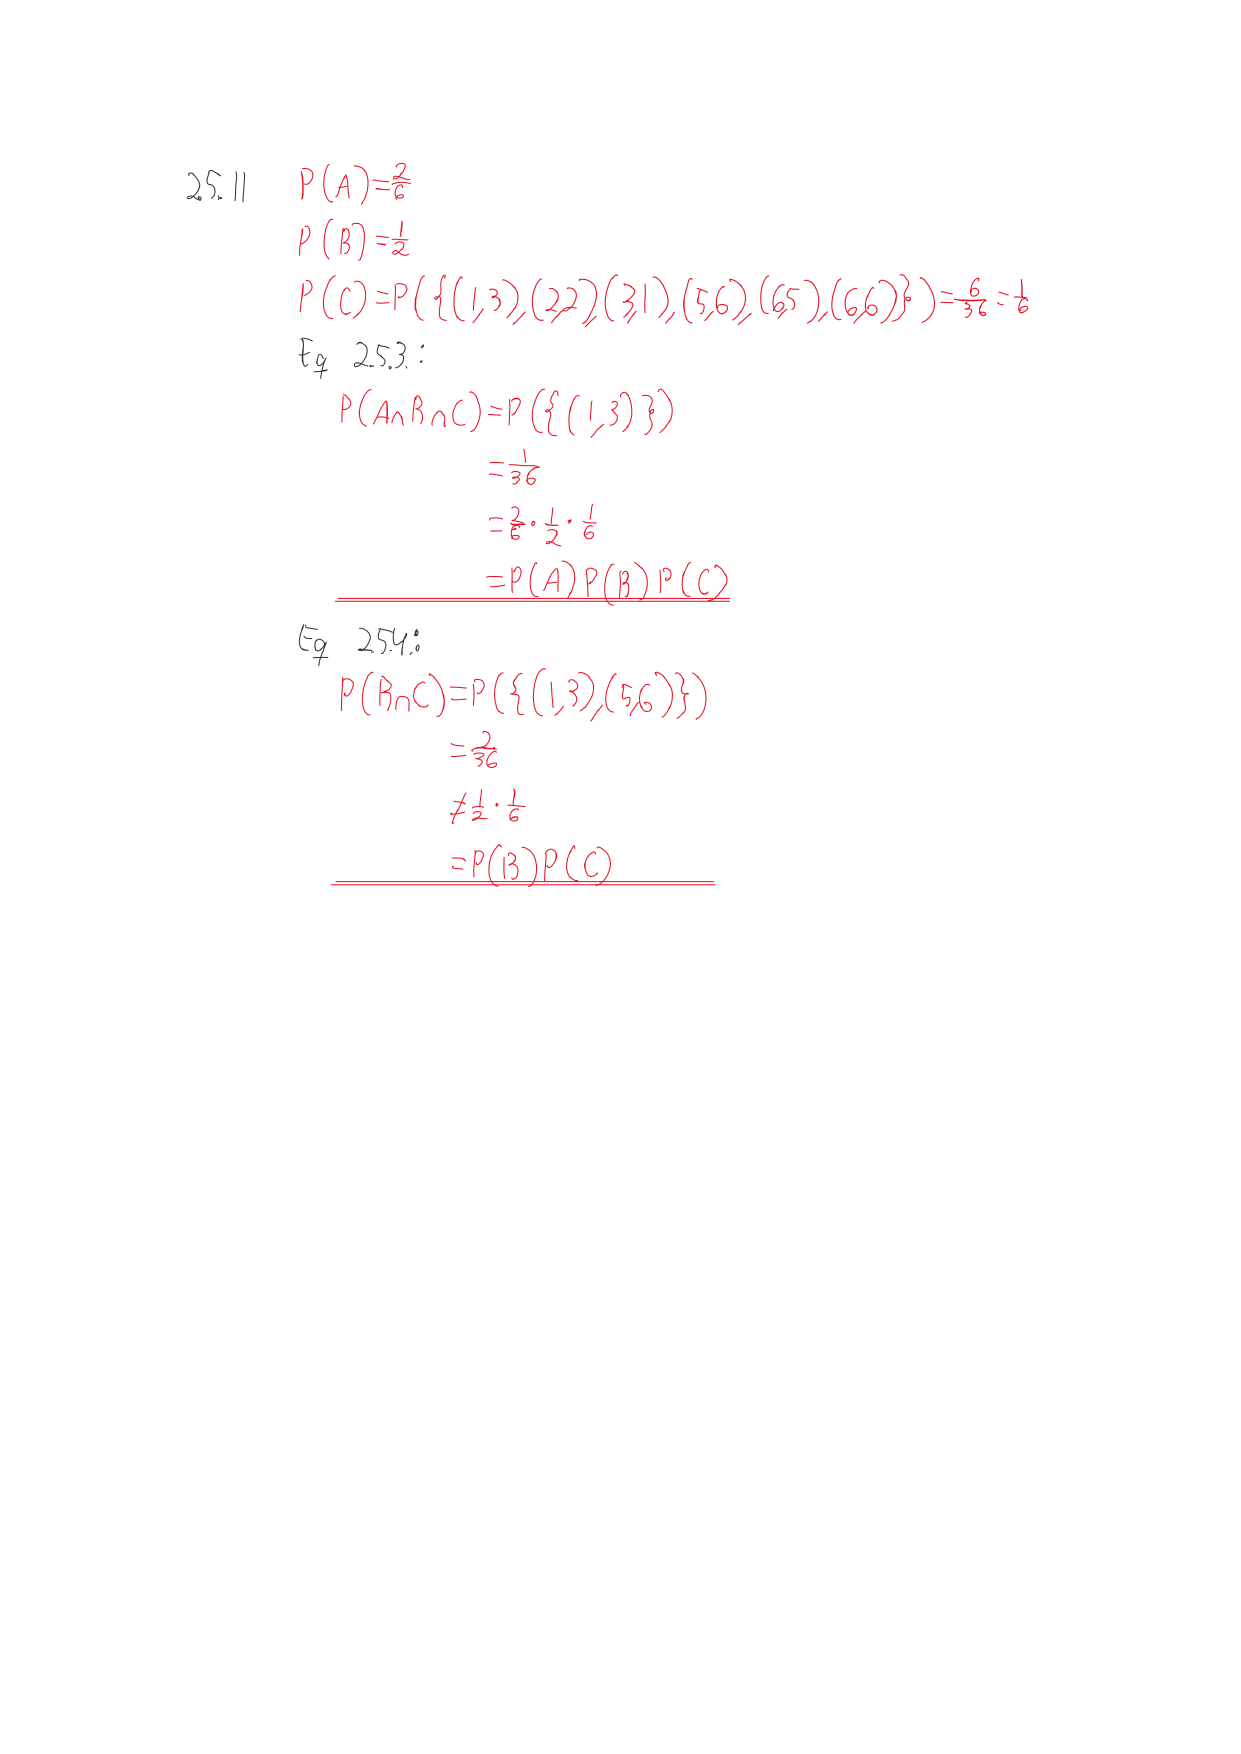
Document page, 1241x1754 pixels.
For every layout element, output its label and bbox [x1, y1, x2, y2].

picture [147, 147, 1093, 901]
